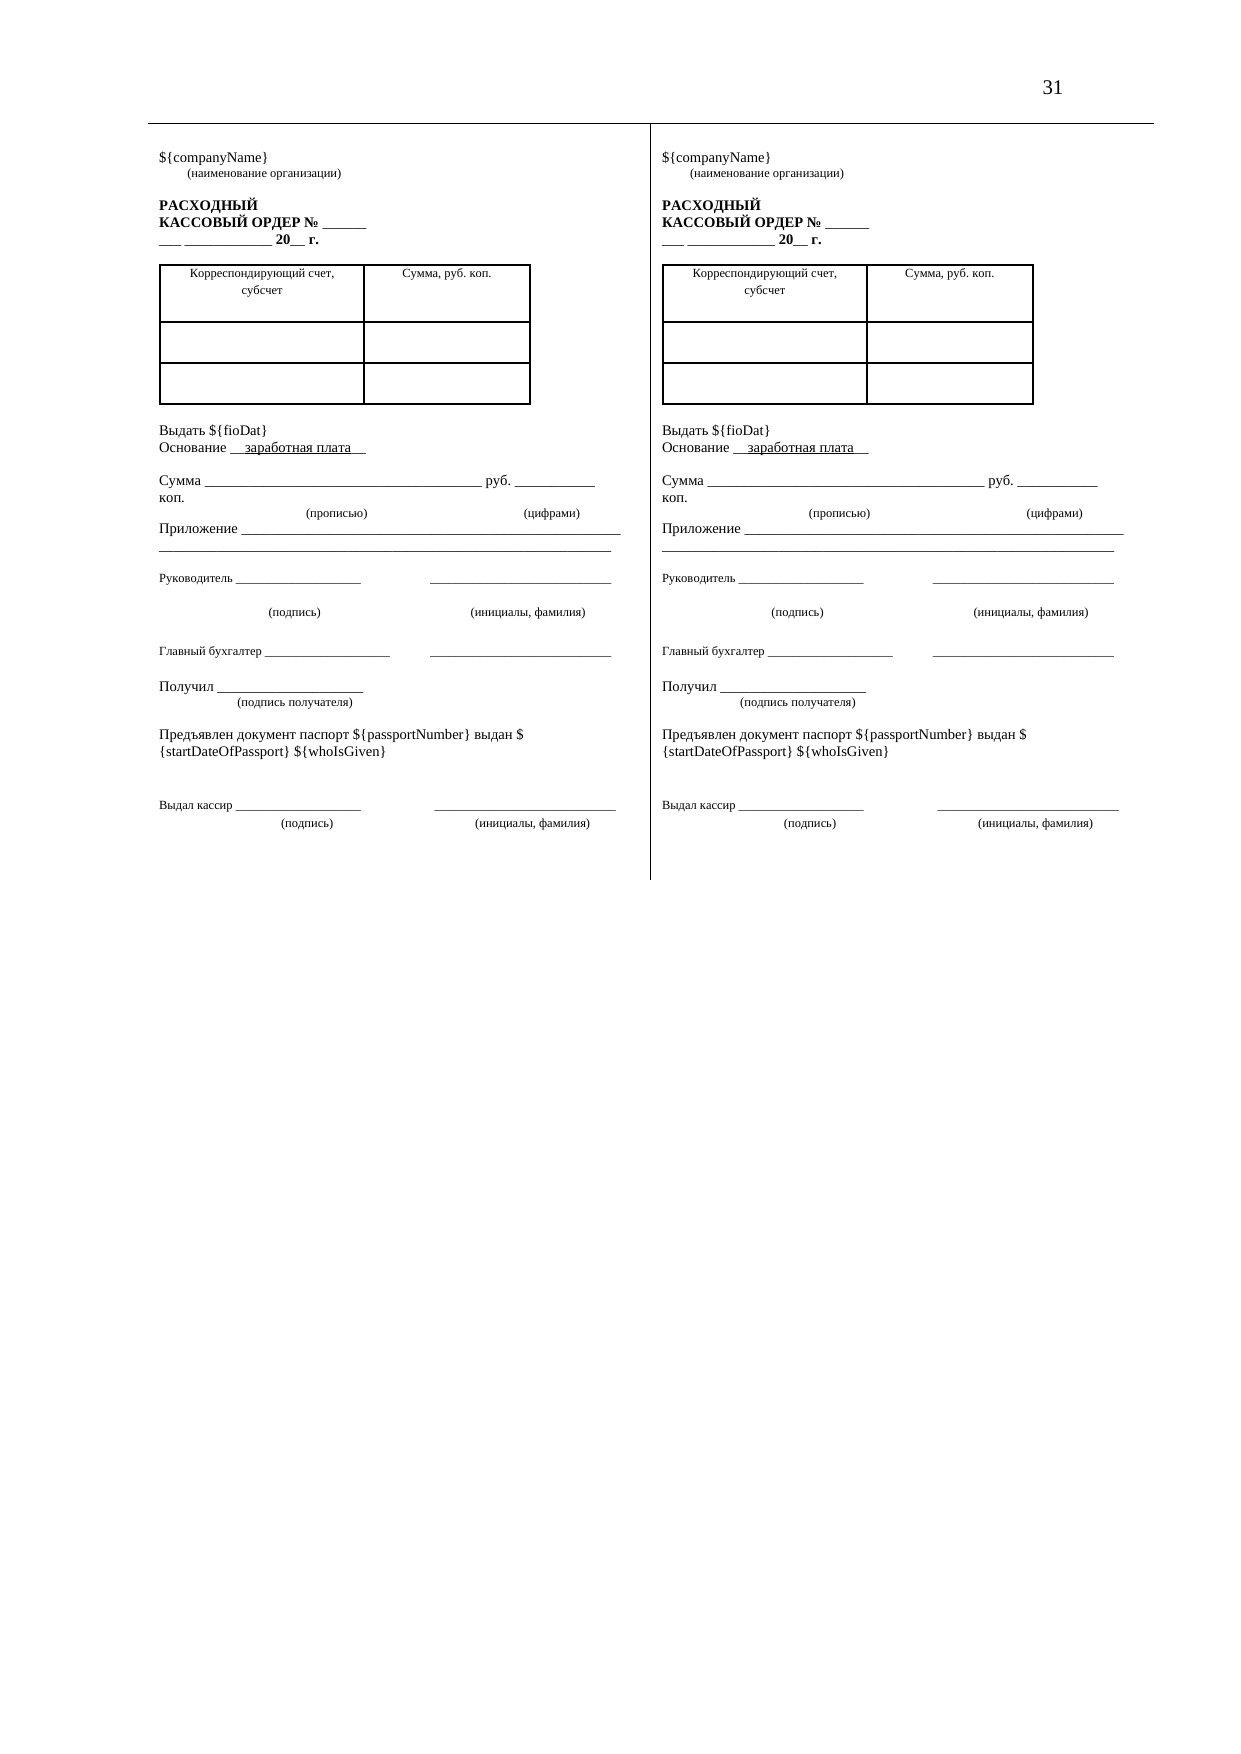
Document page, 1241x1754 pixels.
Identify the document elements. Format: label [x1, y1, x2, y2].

table_cell [148, 124, 650, 880]
table_cell [651, 124, 1153, 880]
